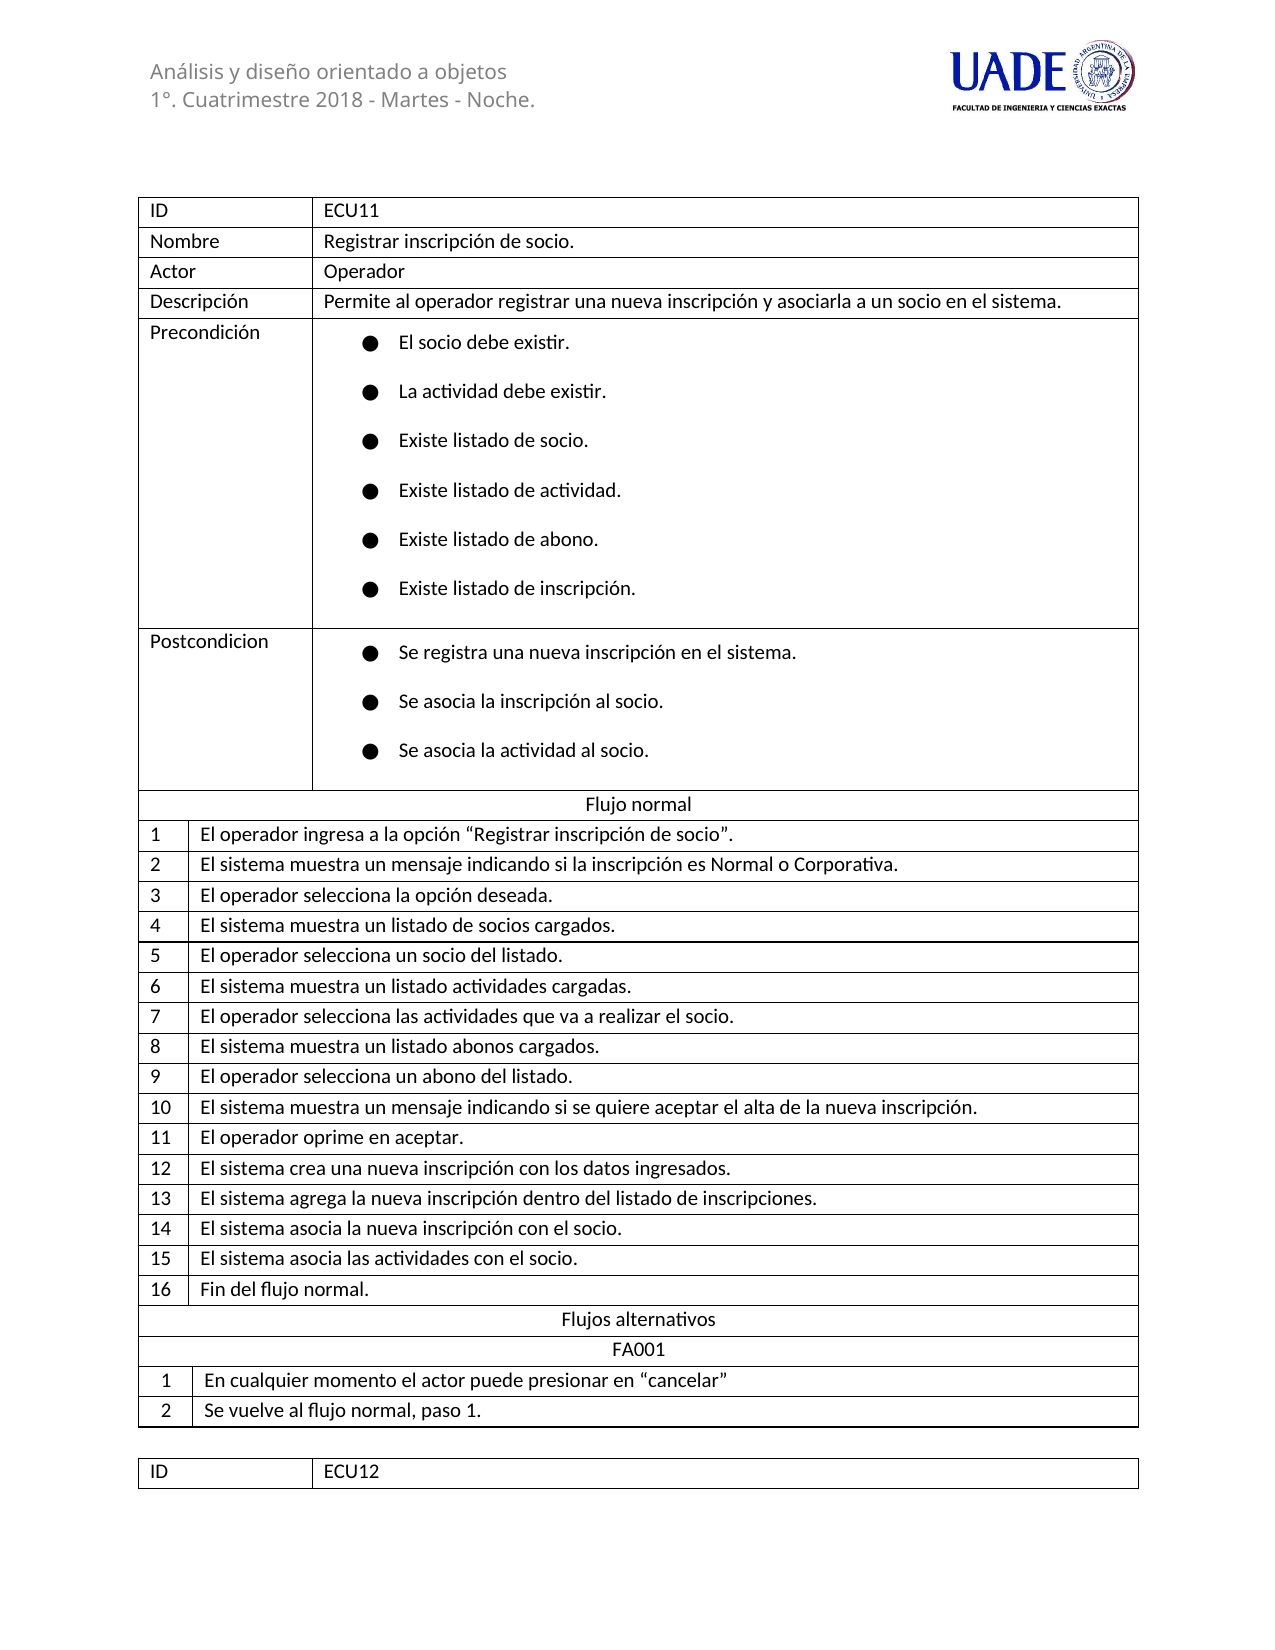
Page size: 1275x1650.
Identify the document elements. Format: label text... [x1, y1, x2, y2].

table_cell El sistema asocia las actividades con el socio. [189, 1246, 1138, 1275]
table_cell Se registra una nueva inscripción en el sistema. Se asocia la inscripción al socio. Se asocia la actividad al socio. [313, 629, 1138, 790]
table_cell El sistema muestra un mensaje indicando si se quiere aceptar el alta de la nueva inscripción. [189, 1094, 1138, 1123]
table_cell En cualquier momento el actor puede presionar en “cancelar” [193, 1367, 1138, 1396]
table_cell 6 [139, 973, 188, 1002]
table_cell 15 [139, 1246, 188, 1275]
table_cell 5 [139, 943, 188, 972]
table_cell Flujo normal [139, 791, 1138, 820]
table_cell El operador ingresa a la opción “Registrar inscripción de socio”. [189, 821, 1138, 851]
table_cell Nombre [139, 228, 312, 257]
table_cell Fin del flujo normal. [189, 1276, 1138, 1305]
table_cell 9 [139, 1064, 188, 1093]
table_cell Postcondicion [139, 629, 312, 790]
table_cell 12 [139, 1155, 188, 1184]
table_cell El operador selecciona la opción deseada. [189, 882, 1138, 911]
table_cell 11 [139, 1124, 188, 1154]
table_cell El operador selecciona un abono del listado. [189, 1064, 1138, 1093]
table_cell 16 [139, 1276, 188, 1305]
table_cell Actor [139, 258, 312, 288]
table_cell El operador oprime en aceptar. [189, 1124, 1138, 1154]
table_header ID [139, 1459, 312, 1488]
table_cell 2 [139, 852, 188, 881]
table_cell El sistema crea una nueva inscripción con los datos ingresados. [189, 1155, 1138, 1184]
table_cell 1 [139, 821, 188, 851]
table_cell El sistema muestra un mensaje indicando si la inscripción es Normal o Corporativa. [189, 852, 1138, 881]
table_cell El operador selecciona un socio del listado. [189, 943, 1138, 972]
table_cell El sistema muestra un listado actividades cargadas. [189, 973, 1138, 1002]
table_header ECU11 [313, 198, 1138, 227]
table_cell El sistema agrega la nueva inscripción dentro del listado de inscripciones. [189, 1185, 1138, 1214]
table_cell Registrar inscripción de socio. [313, 228, 1138, 257]
table_cell Flujos alternativos [139, 1306, 1138, 1336]
table_cell 2 [139, 1397, 192, 1426]
table_header ID [139, 198, 312, 227]
table_cell Se vuelve al flujo normal, paso 1. [193, 1397, 1138, 1426]
table_cell 10 [139, 1094, 188, 1123]
table_cell El sistema asocia la nueva inscripción con el socio. [189, 1215, 1138, 1244]
table_cell Precondición [139, 319, 312, 627]
table_cell El operador selecciona las actividades que va a realizar el socio. [189, 1003, 1138, 1032]
table_cell 1 [139, 1367, 192, 1396]
table_cell 7 [139, 1003, 188, 1032]
table_cell Operador [313, 258, 1138, 288]
table_cell 14 [139, 1215, 188, 1244]
table_header ECU12 [313, 1459, 1138, 1488]
table_cell El sistema muestra un listado abonos cargados. [189, 1034, 1138, 1063]
picture [950, 40, 1135, 128]
table_cell El sistema muestra un listado de socios cargados. [189, 912, 1138, 941]
table_cell 4 [139, 912, 188, 941]
table_cell Permite al operador registrar una nueva inscripción y asociarla a un socio en el sistema. [313, 289, 1138, 318]
table_cell FA001 [139, 1337, 1138, 1366]
table_cell 8 [139, 1034, 188, 1063]
table_cell El socio debe existir. La actividad debe existir. Existe listado de socio. Existe listado de actividad. Existe listado de abono. Existe listado de inscripción. [313, 319, 1138, 627]
table_cell 13 [139, 1185, 188, 1214]
table_cell Descripción [139, 289, 312, 318]
table_cell 3 [139, 882, 188, 911]
